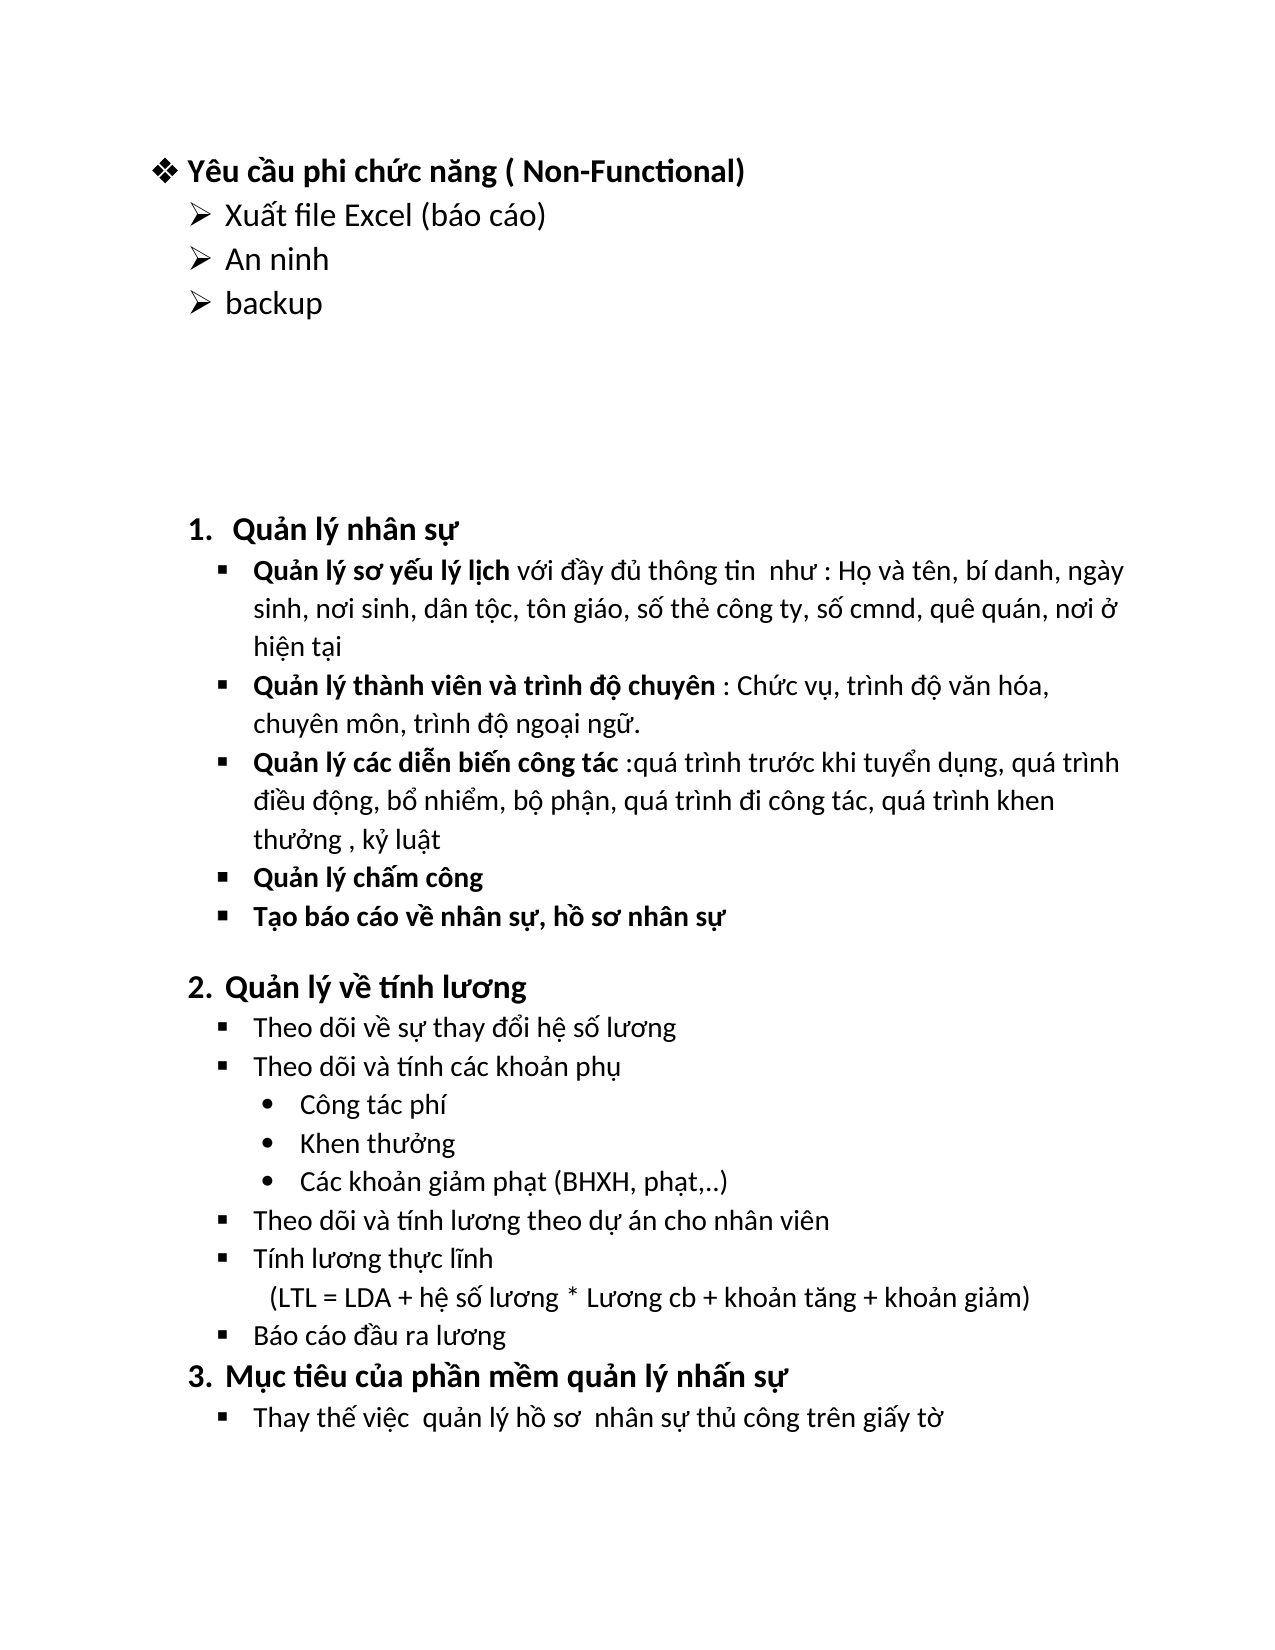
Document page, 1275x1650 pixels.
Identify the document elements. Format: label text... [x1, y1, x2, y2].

list Theo dõi về sự thay đổi hệ số lương [216, 1009, 1125, 1045]
list Quản lý thành viên và trình độ chuyên : Chức vụ, trình độ văn hóa, chuyên môn, trình độ ngoại ngữ. [216, 667, 1125, 741]
list Yêu cầu phi chức năng ( Non-Functional) [150, 150, 1125, 191]
list (LTL = LDA + hệ số lương * Lương cb + khoản tăng + khoản giảm) [262, 1279, 1125, 1314]
list Quản lý về tính lương [187, 966, 1125, 1006]
list Mục tiêu của phần mềm quản lý nhấn sự [187, 1356, 1125, 1396]
list Tính lương thực lĩnh [216, 1240, 1125, 1276]
list Công tác phí [262, 1086, 1125, 1122]
list Khen thưởng [262, 1125, 1125, 1161]
list Các khoản giảm phạt (BHXH, phạt,..) [262, 1163, 1125, 1199]
list Thay thế việc quản lý hồ sơ nhân sự thủ công trên giấy tờ [216, 1399, 1125, 1435]
list Quản lý chấm công [216, 859, 1125, 895]
list backup [187, 282, 1125, 323]
list Quản lý sơ yếu lý lịch với đầy đủ thông tin như : Họ và tên, bí danh, ngày sinh, nơi sinh, dân tộc, tôn giáo, số thẻ công ty, số cmnd, quê quán, nơi ở hiện tại [216, 552, 1125, 664]
list Theo dõi và tính lương theo dự án cho nhân viên [216, 1202, 1125, 1237]
list Theo dõi và tính các khoản phụ [216, 1048, 1125, 1084]
list Tạo báo cáo về nhân sự, hồ sơ nhân sự [216, 898, 1125, 963]
list An ninh [187, 238, 1125, 279]
list Quản lý nhân sự [187, 508, 1125, 548]
list Quản lý các diễn biến công tác :quá trình trước khi tuyển dụng, quá trình điều động, bổ nhiểm, bộ phận, quá trình đi công tác, quá trình khen thưởng , kỷ luật [216, 744, 1125, 856]
list Xuất file Excel (báo cáo) [187, 194, 1125, 235]
list Báo cáo đầu ra lương [216, 1317, 1125, 1353]
